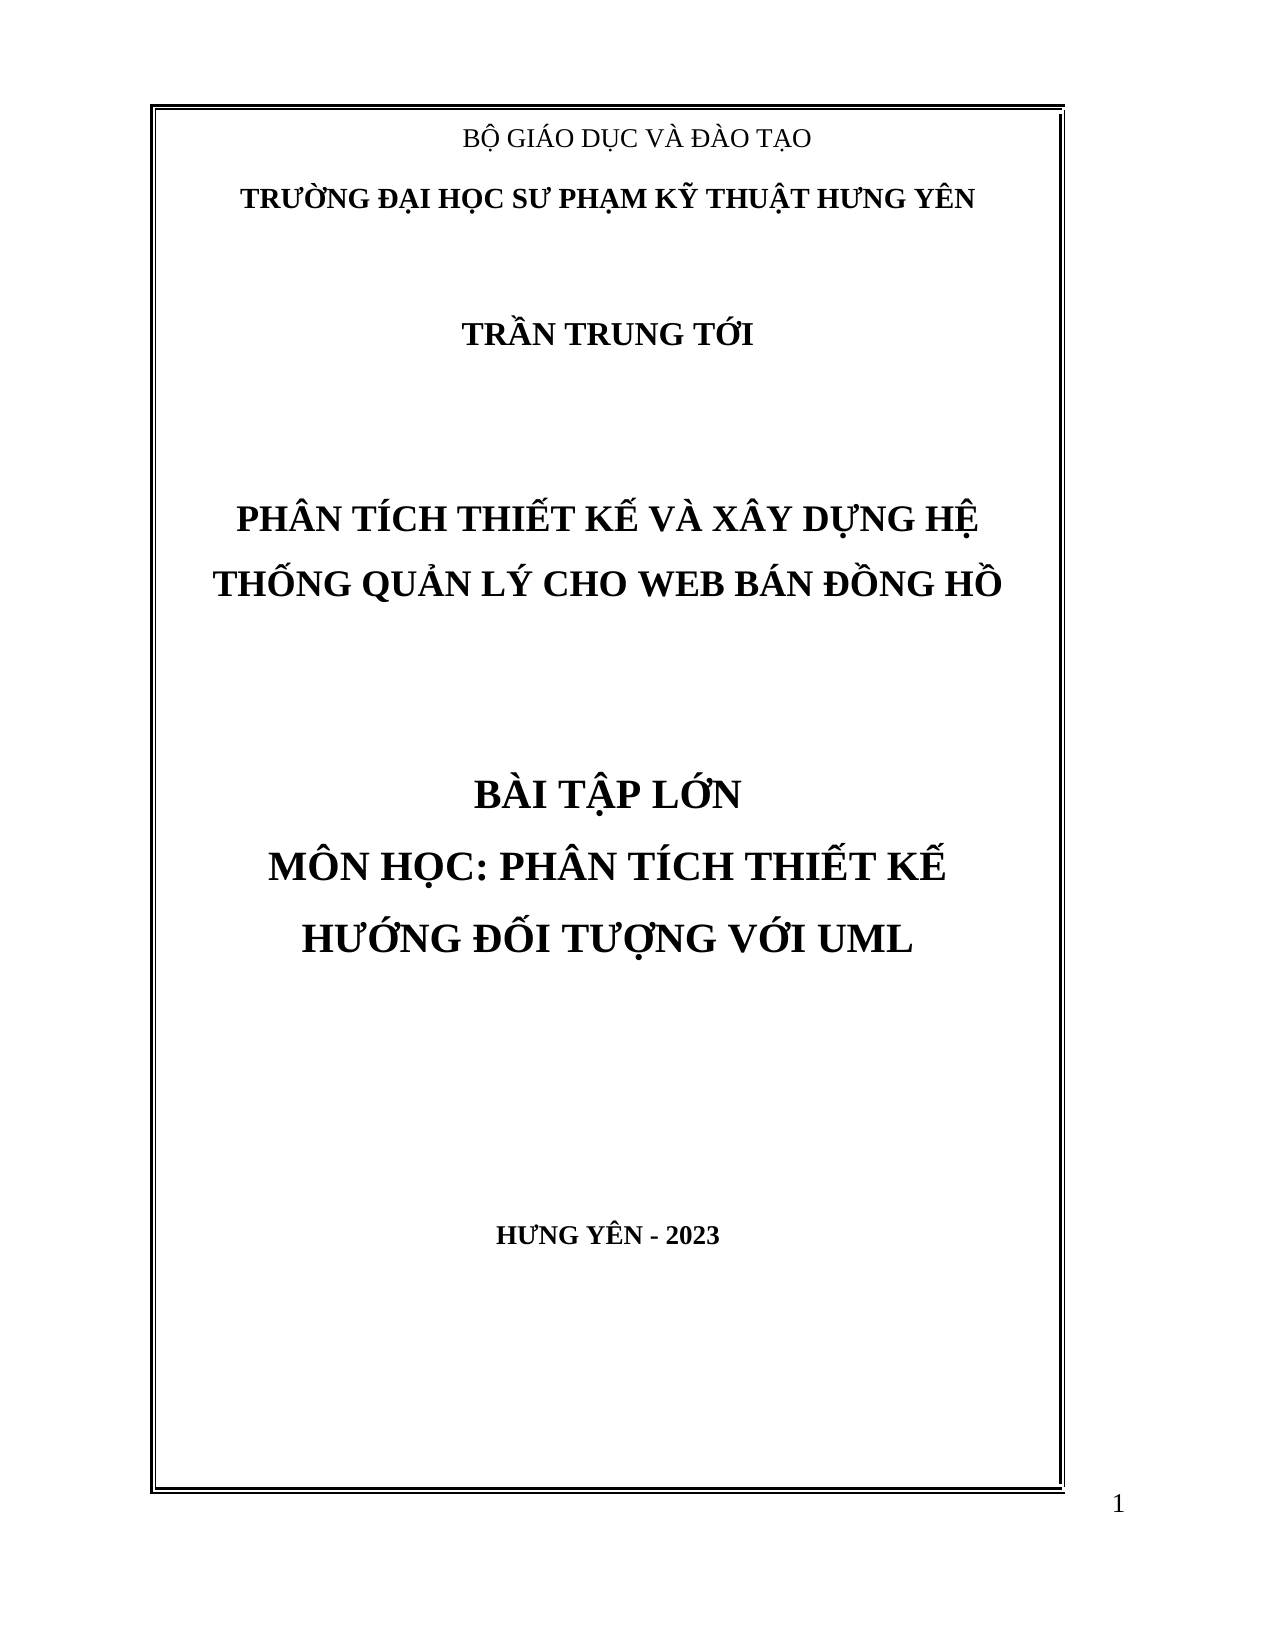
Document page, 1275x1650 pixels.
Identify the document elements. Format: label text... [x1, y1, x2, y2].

table_header BỘ GIÁO DỤC VÀ ĐÀO TẠO TRƯỜNG ĐẠI HỌC SƯ PHẠM KỸ THUẬT HƯNG YÊN TRẦN TRUNG TỚI PHÂN TÍCH THIẾT KẾ VÀ XÂY DỰNG HỆ THỐNG QUẢN LÝ CHO WEB BÁN ĐỒNG HỒ BÀI TẬP LỚN MÔN HỌC: PHÂN TÍCH THIẾT KẾ HƯỚNG ĐỐI TƯỢNG VỚI UML HƯNG YÊN - 2023 [156, 110, 1062, 1487]
